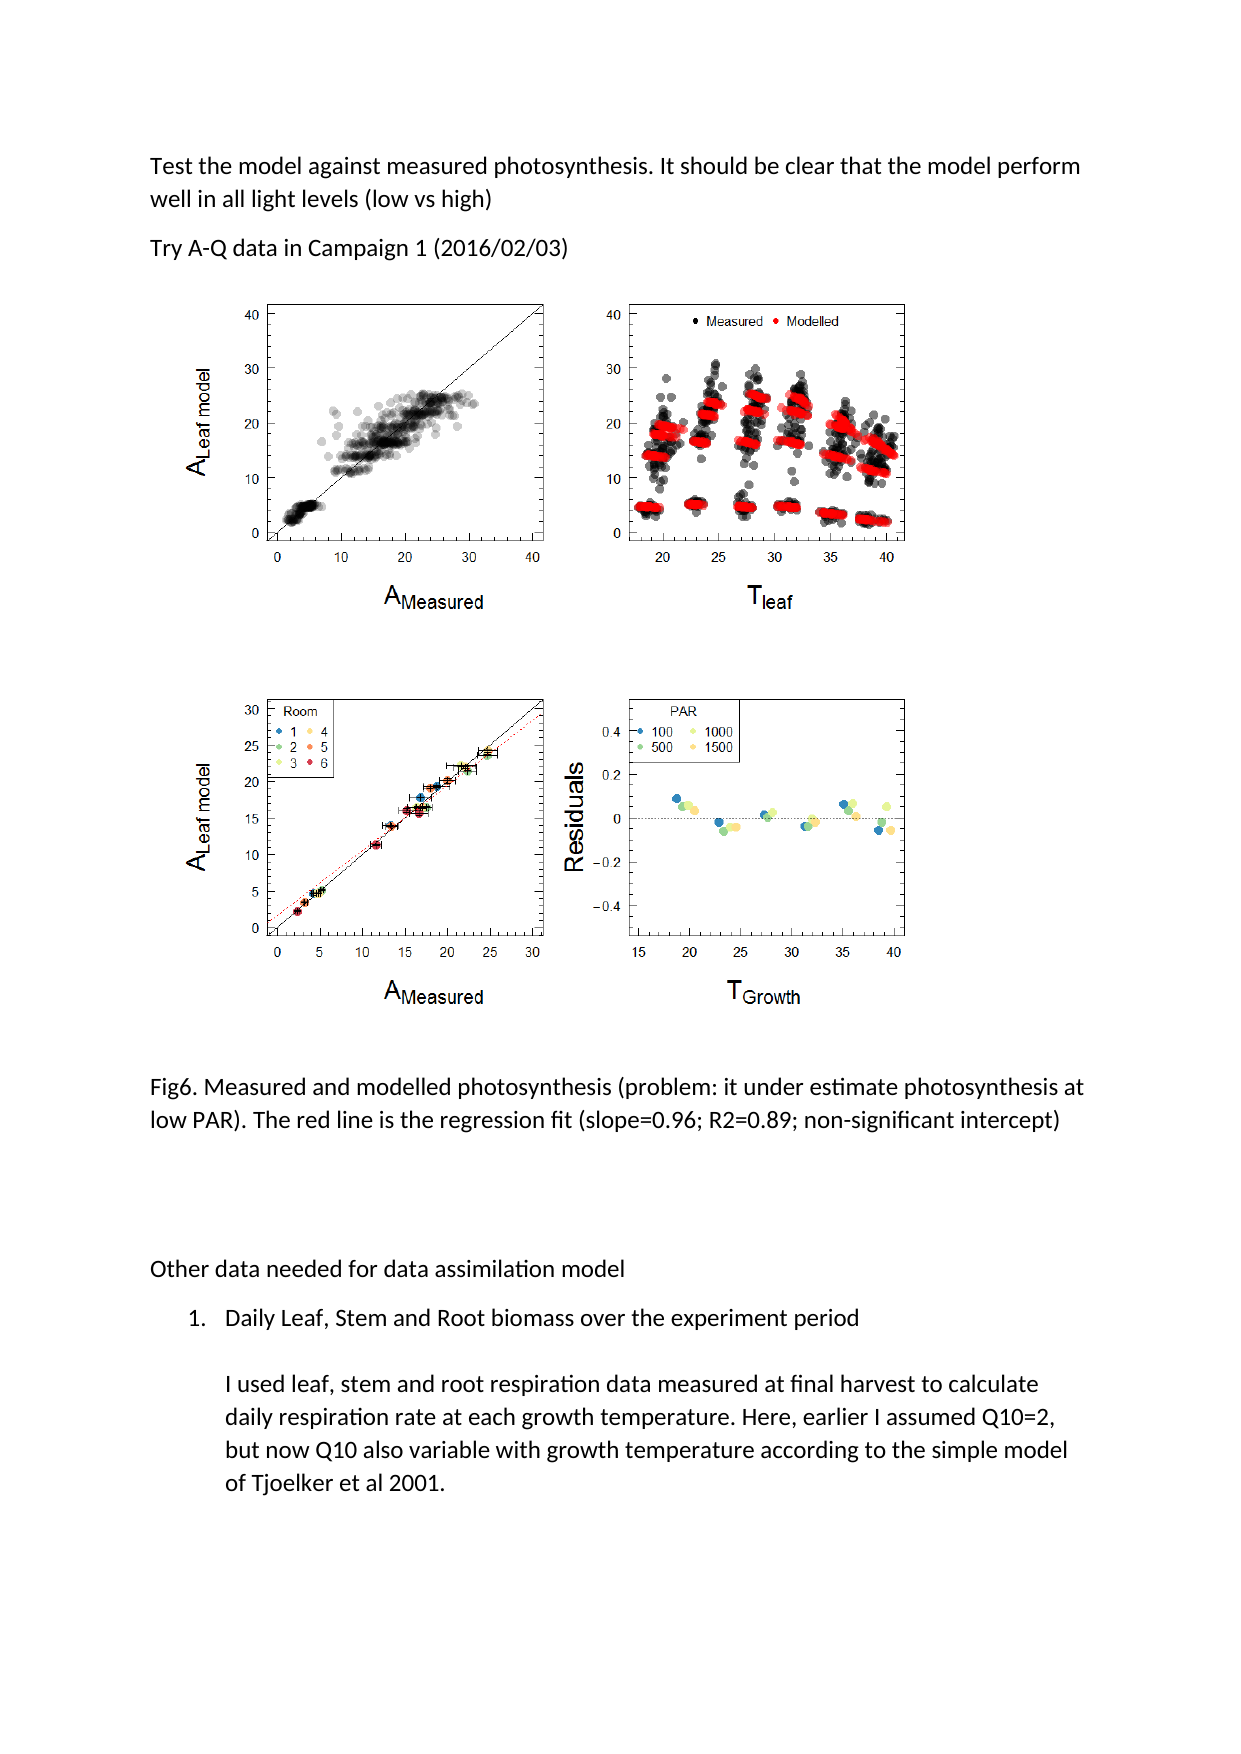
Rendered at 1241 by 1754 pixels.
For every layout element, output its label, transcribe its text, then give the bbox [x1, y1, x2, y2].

text Try A-Q data in Campaign 1 (2016/02/03) [150, 232, 1090, 263]
list I used leaf, stem and root respiration data measured at final harvest to calculate daily respiration rate at each growth temperature. Here, earlier I assumed Q10=2, but now Q10 also variable with growth temperature according to the simple model of Tjoelker et al 2001. [225, 1368, 1090, 1498]
picture [150, 282, 1091, 658]
picture [150, 676, 1091, 1053]
text Other data needed for data assimilation model [150, 1253, 1090, 1283]
text Test the model against measured photosynthesis. It should be clear that the model perform well in all light levels (low vs high) [150, 150, 1090, 213]
list Daily Leaf, Stem and Root biomass over the experiment period [187, 1302, 1090, 1333]
text Fig6. Measured and modelled photosynthesis (problem: it under estimate photosynthesis at low PAR). The red line is the regression fit (slope=0.96; R2=0.89; non-significant intercept) [150, 1071, 1090, 1135]
